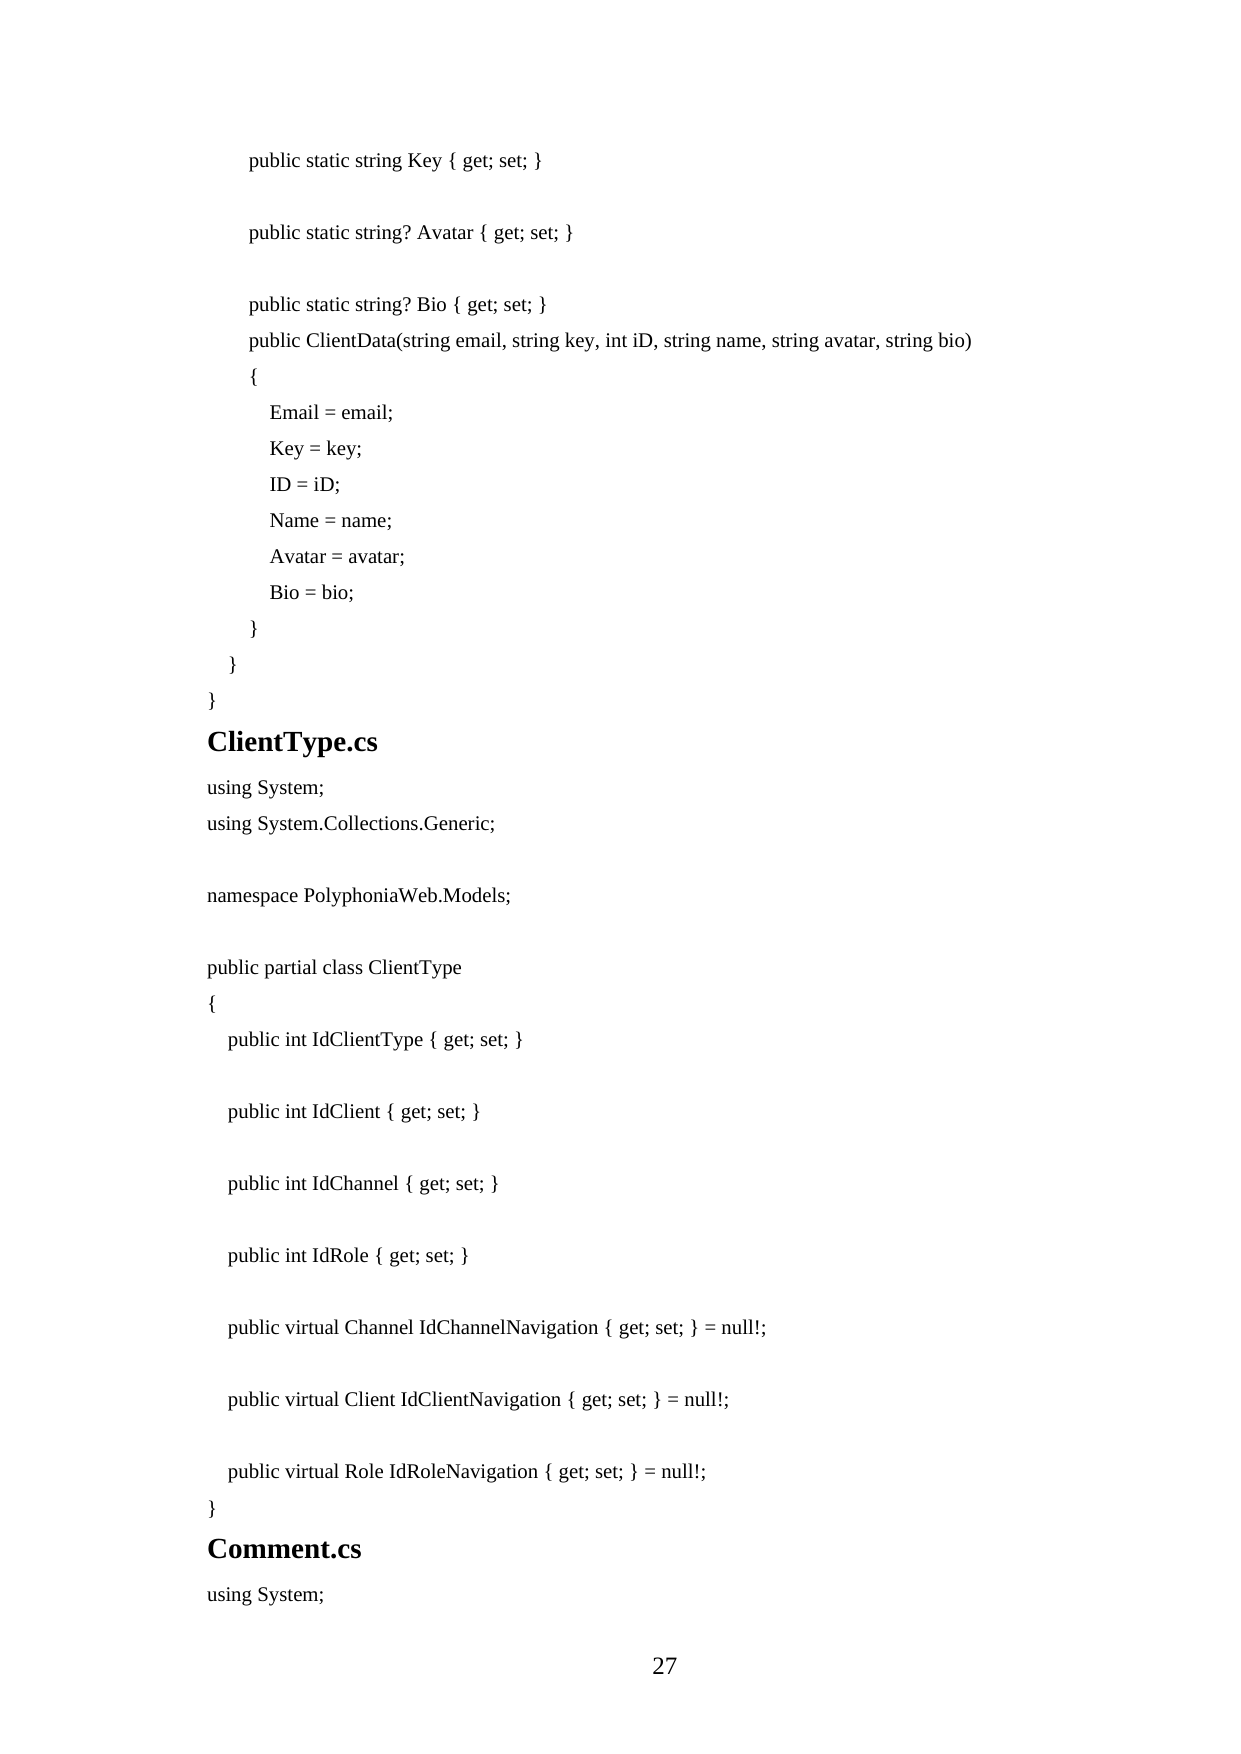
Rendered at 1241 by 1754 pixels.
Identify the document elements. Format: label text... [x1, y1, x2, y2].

text Comment.cs [207, 1532, 1122, 1565]
text } [207, 616, 1122, 640]
text public int IdRole { get; set; } [207, 1243, 1122, 1267]
text ClientType.cs [207, 724, 1122, 758]
text public virtual Role IdRoleNavigation { get; set; } = null!; [207, 1459, 1122, 1483]
text public partial class ClientType [207, 955, 1122, 979]
text Avatar = avatar; [207, 544, 1122, 568]
text using System; [207, 1582, 1122, 1606]
text Email = email; [207, 400, 1122, 424]
text Key = key; [207, 436, 1122, 460]
text } [207, 1496, 1122, 1519]
text Bio = bio; [207, 580, 1122, 604]
text } [207, 688, 1122, 712]
text public int IdClientType { get; set; } [207, 1027, 1122, 1051]
text public static string? Avatar { get; set; } [207, 220, 1122, 244]
text public virtual Channel IdChannelNavigation { get; set; } = null!; [207, 1315, 1122, 1339]
text public static string? Bio { get; set; } [207, 292, 1122, 316]
text public virtual Client IdClientNavigation { get; set; } = null!; [207, 1387, 1122, 1411]
text { [207, 364, 1122, 388]
text public static string Key { get; set; } [207, 148, 1122, 172]
text public int IdClient { get; set; } [207, 1099, 1122, 1123]
text public ClientData(string email, string key, int iD, string name, string avatar, string bio) [207, 328, 1122, 352]
text } [207, 652, 1122, 676]
text using System; [207, 775, 1122, 799]
text using System.Collections.Generic; [207, 811, 1122, 835]
text { [207, 991, 1122, 1015]
text public int IdChannel { get; set; } [207, 1171, 1122, 1195]
text namespace PolyphoniaWeb.Models; [207, 883, 1122, 907]
text ID = iD; [207, 472, 1122, 496]
text Name = name; [207, 508, 1122, 532]
